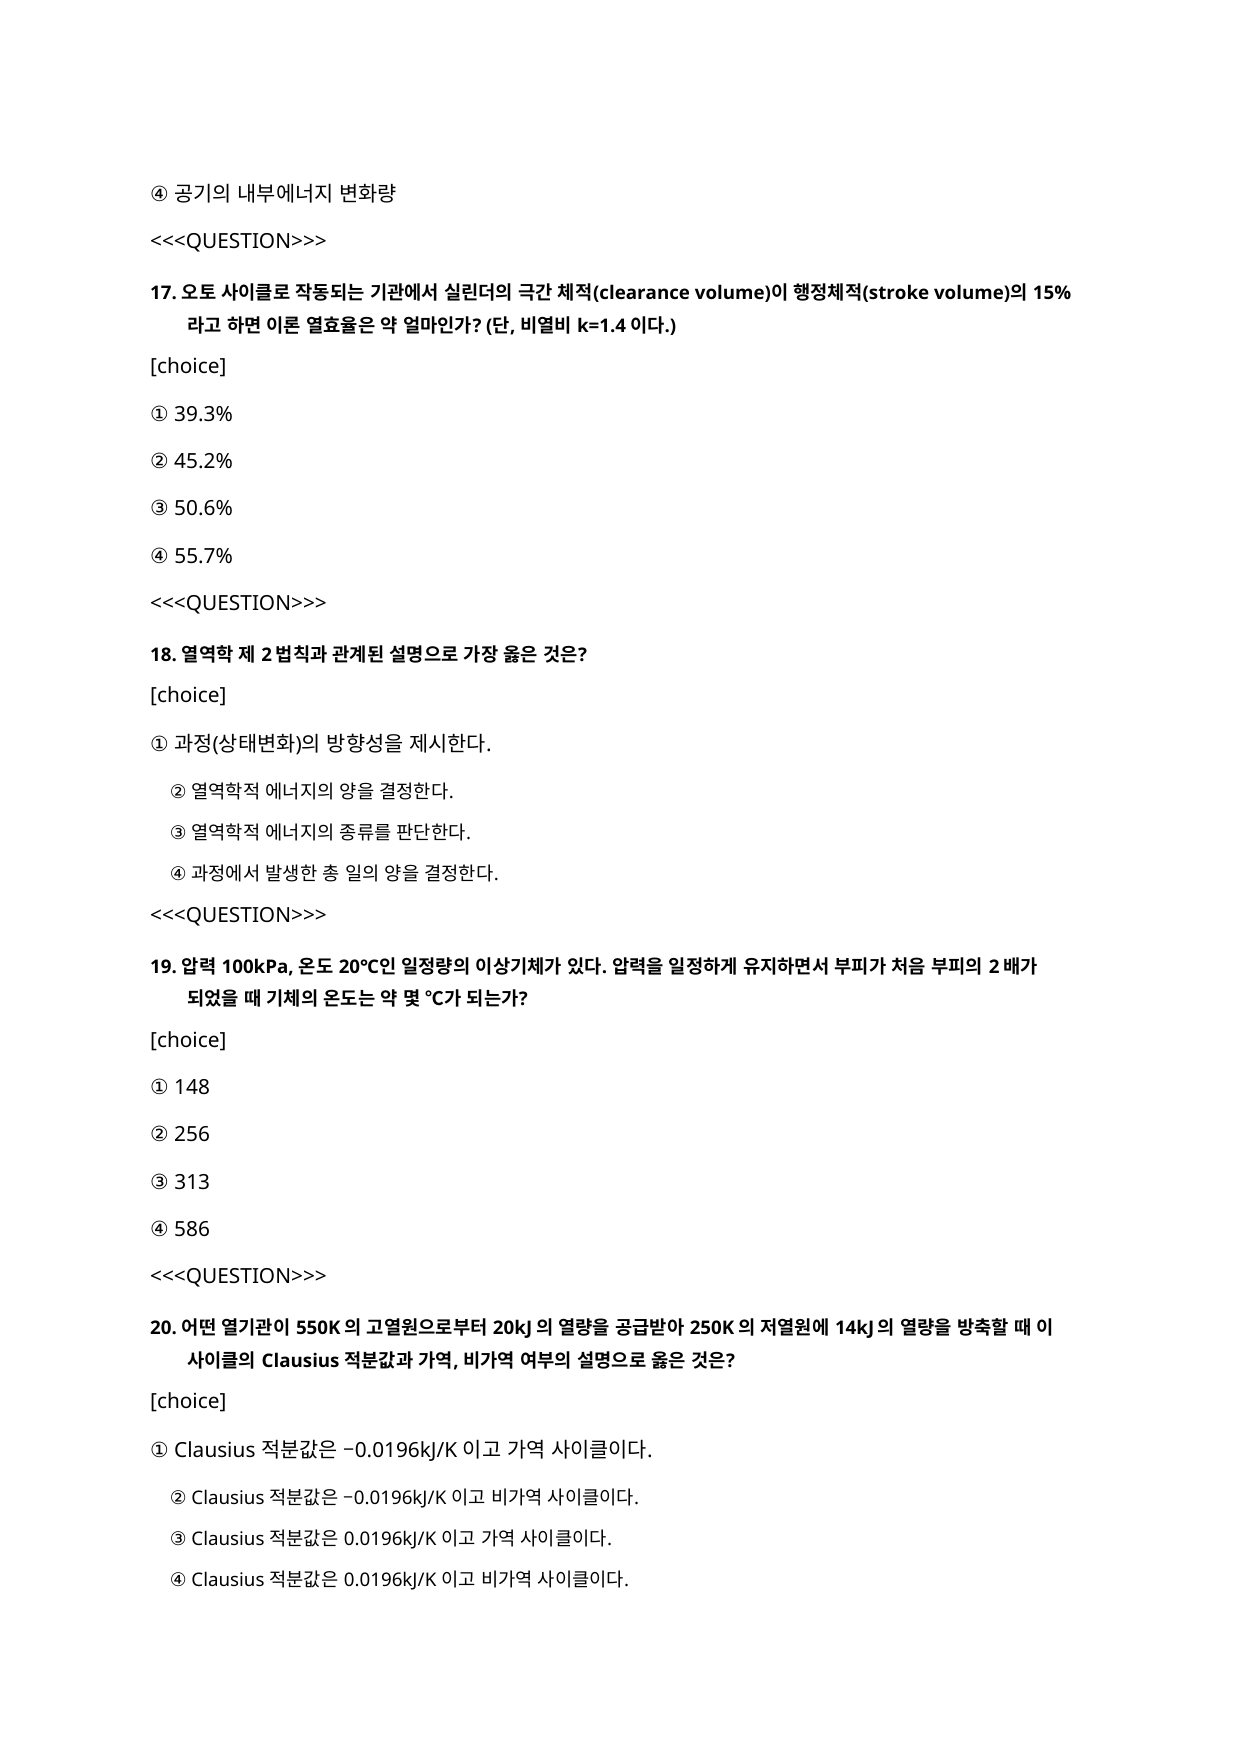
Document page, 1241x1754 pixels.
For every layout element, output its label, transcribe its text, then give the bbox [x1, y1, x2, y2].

text ④ 공기의 내부에너지 변화량 [150, 177, 1090, 207]
text ④ 586 [150, 1214, 1090, 1242]
text ③ Clausius 적분값은 0.0196kJ/K 이고 가역 사이클이다. [150, 1524, 1090, 1551]
text ④ Clausius 적분값은 0.0196kJ/K 이고 비가역 사이클이다. [150, 1565, 1090, 1592]
text 20. 어떤 열기관이 550K의 고열원으로부터 20kJ의 열량을 공급받아 250K의 저열원에 14kJ의 열량을 방축할 때 이 사이클의 Clausius 적분값과 가역, 비가역 여부의 설명으로 옳은 것은? [150, 1313, 1090, 1373]
text ② 열역학적 에너지의 양을 결정한다. [150, 777, 1090, 804]
text ② Clausius 적분값은 –0.0196kJ/K 이고 비가역 사이클이다. [150, 1483, 1090, 1510]
text <<<QUESTION>>> [150, 1261, 1090, 1290]
text ③ 313 [150, 1167, 1090, 1195]
text ④ 55.7% [150, 541, 1090, 569]
text [choice] [150, 1025, 1090, 1053]
text ② 256 [150, 1119, 1090, 1148]
text ② 45.2% [150, 446, 1090, 474]
text <<<QUESTION>>> [150, 900, 1090, 928]
text ① 과정(상태변화)의 방향성을 제시한다. [150, 728, 1090, 758]
text 18. 열역학 제 2법칙과 관계된 설명으로 가장 옳은 것은? [150, 639, 1090, 667]
text [choice] [150, 352, 1090, 380]
text <<<QUESTION>>> [150, 588, 1090, 616]
text ① 39.3% [150, 399, 1090, 427]
text ④ 과정에서 발생한 총 일의 양을 결정한다. [150, 859, 1090, 886]
text ① Clausius 적분값은 –0.0196kJ/K 이고 가역 사이클이다. [150, 1434, 1090, 1464]
text [choice] [150, 1386, 1090, 1415]
text ③ 열역학적 에너지의 종류를 판단한다. [150, 818, 1090, 845]
text [choice] [150, 680, 1090, 709]
text 17. 오토 사이클로 작동되는 기관에서 실린더의 극간 체적(clearance volume)이 행정체적(stroke volume)의 15%라고 하면 이론 열효율은 약 얼마인가? (단, 비열비 k=1.4이다.) [150, 278, 1090, 338]
text ③ 50.6% [150, 493, 1090, 522]
text 19. 압력 100kPa, 온도 20℃인 일정량의 이상기체가 있다. 압력을 일정하게 유지하면서 부피가 처음 부피의 2배가 되었을 때 기체의 온도는 약 몇 ℃가 되는가? [150, 951, 1090, 1011]
text ① 148 [150, 1072, 1090, 1101]
text <<<QUESTION>>> [150, 227, 1090, 255]
